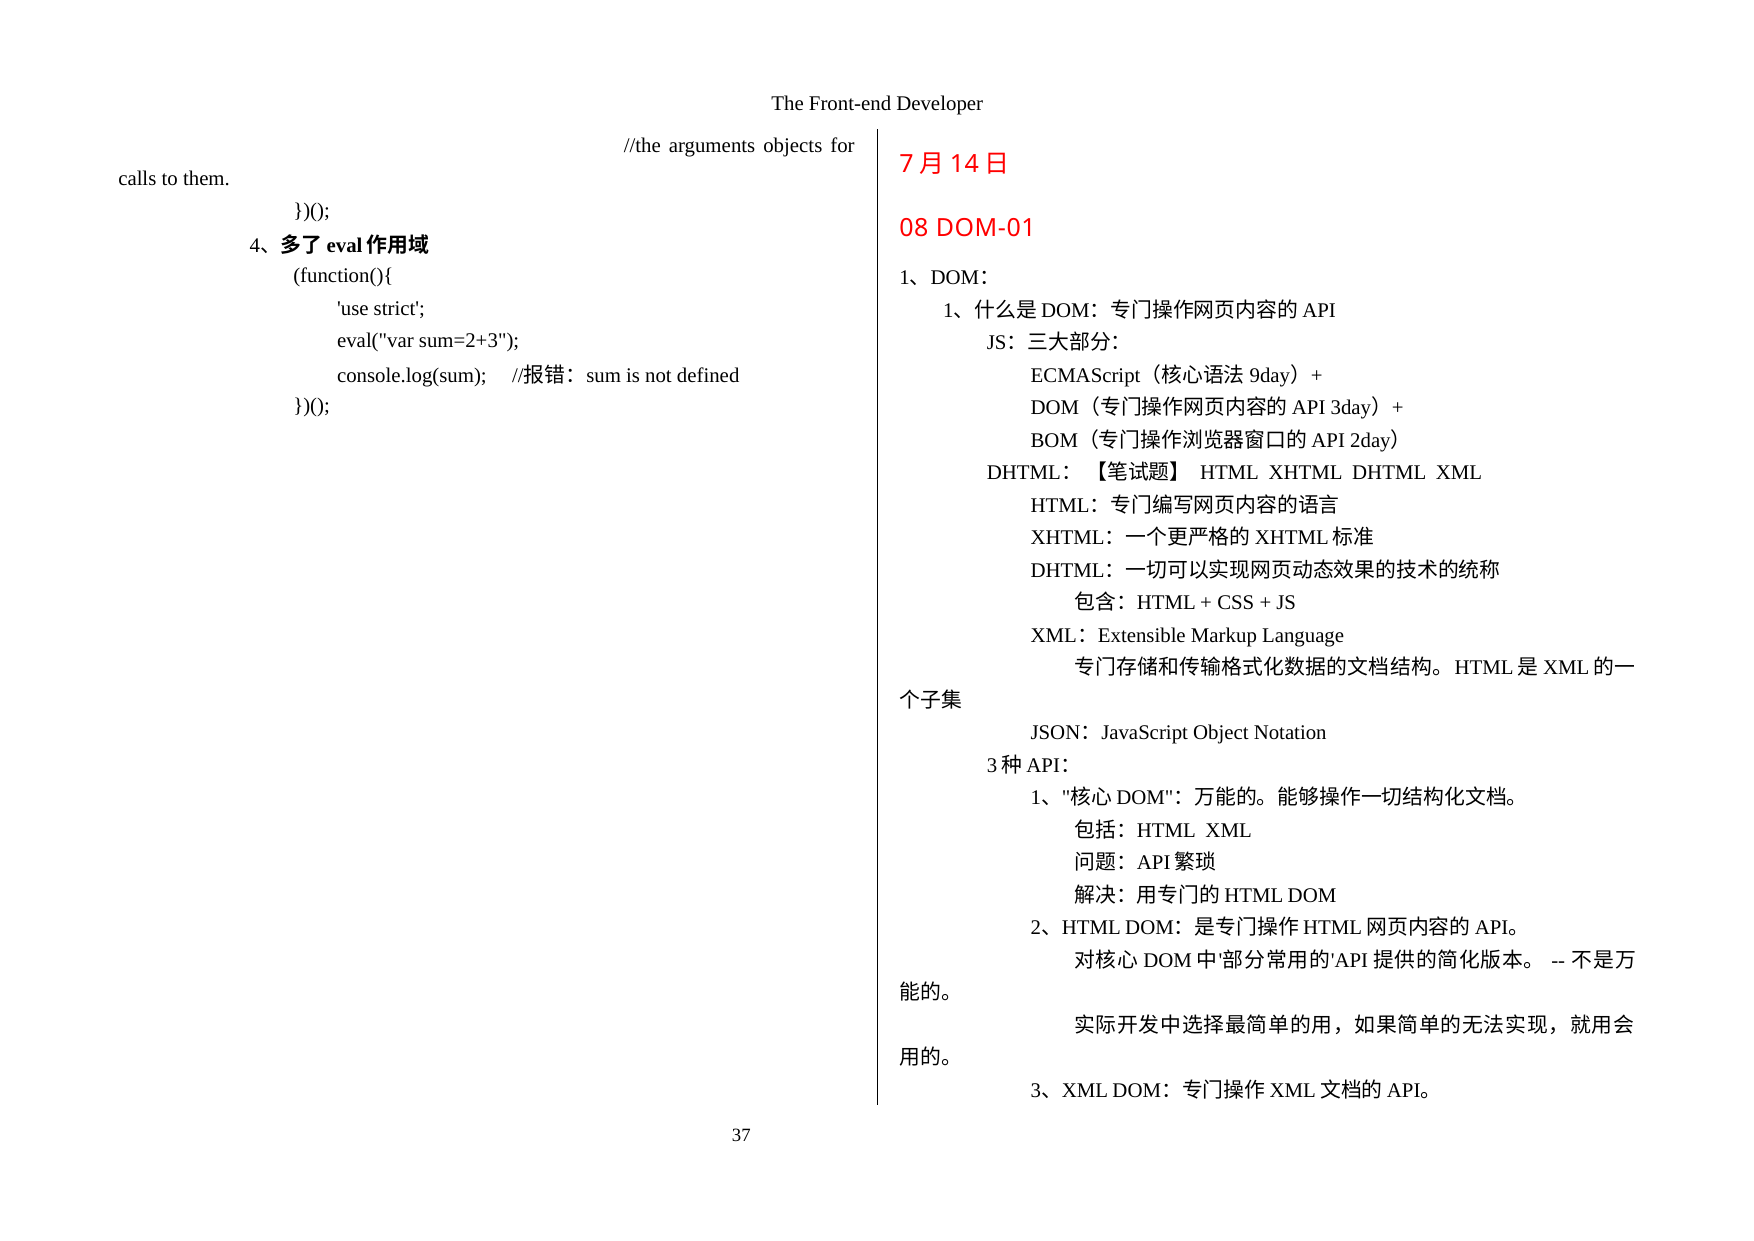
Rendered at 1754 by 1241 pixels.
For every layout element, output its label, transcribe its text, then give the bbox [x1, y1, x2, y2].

text 实际开发中选择最简单的用，如果简单的无法实现，就用会用的。 [899, 1007, 1636, 1072]
text })(); [118, 194, 855, 227]
text 1、什么是DOM：专门操作网页内容的API [899, 292, 1636, 324]
text JSON：JavaScript Object Notation [899, 714, 1636, 747]
text 3、XML DOM：专门操作XML文档的API。 [899, 1072, 1636, 1104]
text 1、"核心DOM"：万能的。能够操作一切结构化文档。 [899, 779, 1636, 812]
text 1、DOM： [899, 259, 1636, 292]
text 3种API： [899, 747, 1636, 779]
text (function(){ [118, 259, 855, 292]
text ECMAScript（核心语法 9day）+ [899, 357, 1636, 389]
text DHTML：一切可以实现网页动态效果的技术的统称 [899, 552, 1636, 584]
text 包含：HTML + CSS + JS [899, 584, 1636, 617]
text 4、多了eval作用域 [118, 227, 855, 259]
text JS：三大部分： [899, 324, 1636, 357]
text XHTML：一个更严格的XHTML标准 [899, 519, 1636, 552]
text BOM（专门操作浏览器窗口的API 2day） [899, 422, 1636, 454]
text 专门存储和传输格式化数据的文档结构。HTML是XML的一个子集 [899, 649, 1636, 714]
text 包括：HTML XML [899, 812, 1636, 844]
subtitle 08 DOM-01 [899, 194, 1636, 259]
text DHTML： 【笔试题】 HTML XHTML DHTML XML [899, 454, 1636, 487]
text console.log(sum); //报错：sum is not defined [118, 357, 855, 389]
text XML：Extensible Markup Language [899, 617, 1636, 649]
text DOM（专门操作网页内容的API 3day）+ [899, 389, 1636, 422]
text HTML：专门编写网页内容的语言 [899, 487, 1636, 519]
subtitle 7月14日 [899, 129, 1636, 194]
text eval("var sum=2+3"); [118, 324, 855, 357]
text 'use strict'; [118, 292, 855, 324]
text })(); [118, 389, 855, 422]
text 问题：API繁琐 [899, 844, 1636, 877]
text 对核心DOM中'部分常用的'API提供的简化版本。 -- 不是万能的。 [899, 942, 1636, 1007]
text 解决：用专门的HTML DOM [899, 877, 1636, 909]
text //the arguments objects for calls to them. [118, 129, 855, 194]
text 2、HTML DOM：是专门操作HTML网页内容的API。 [899, 909, 1636, 942]
